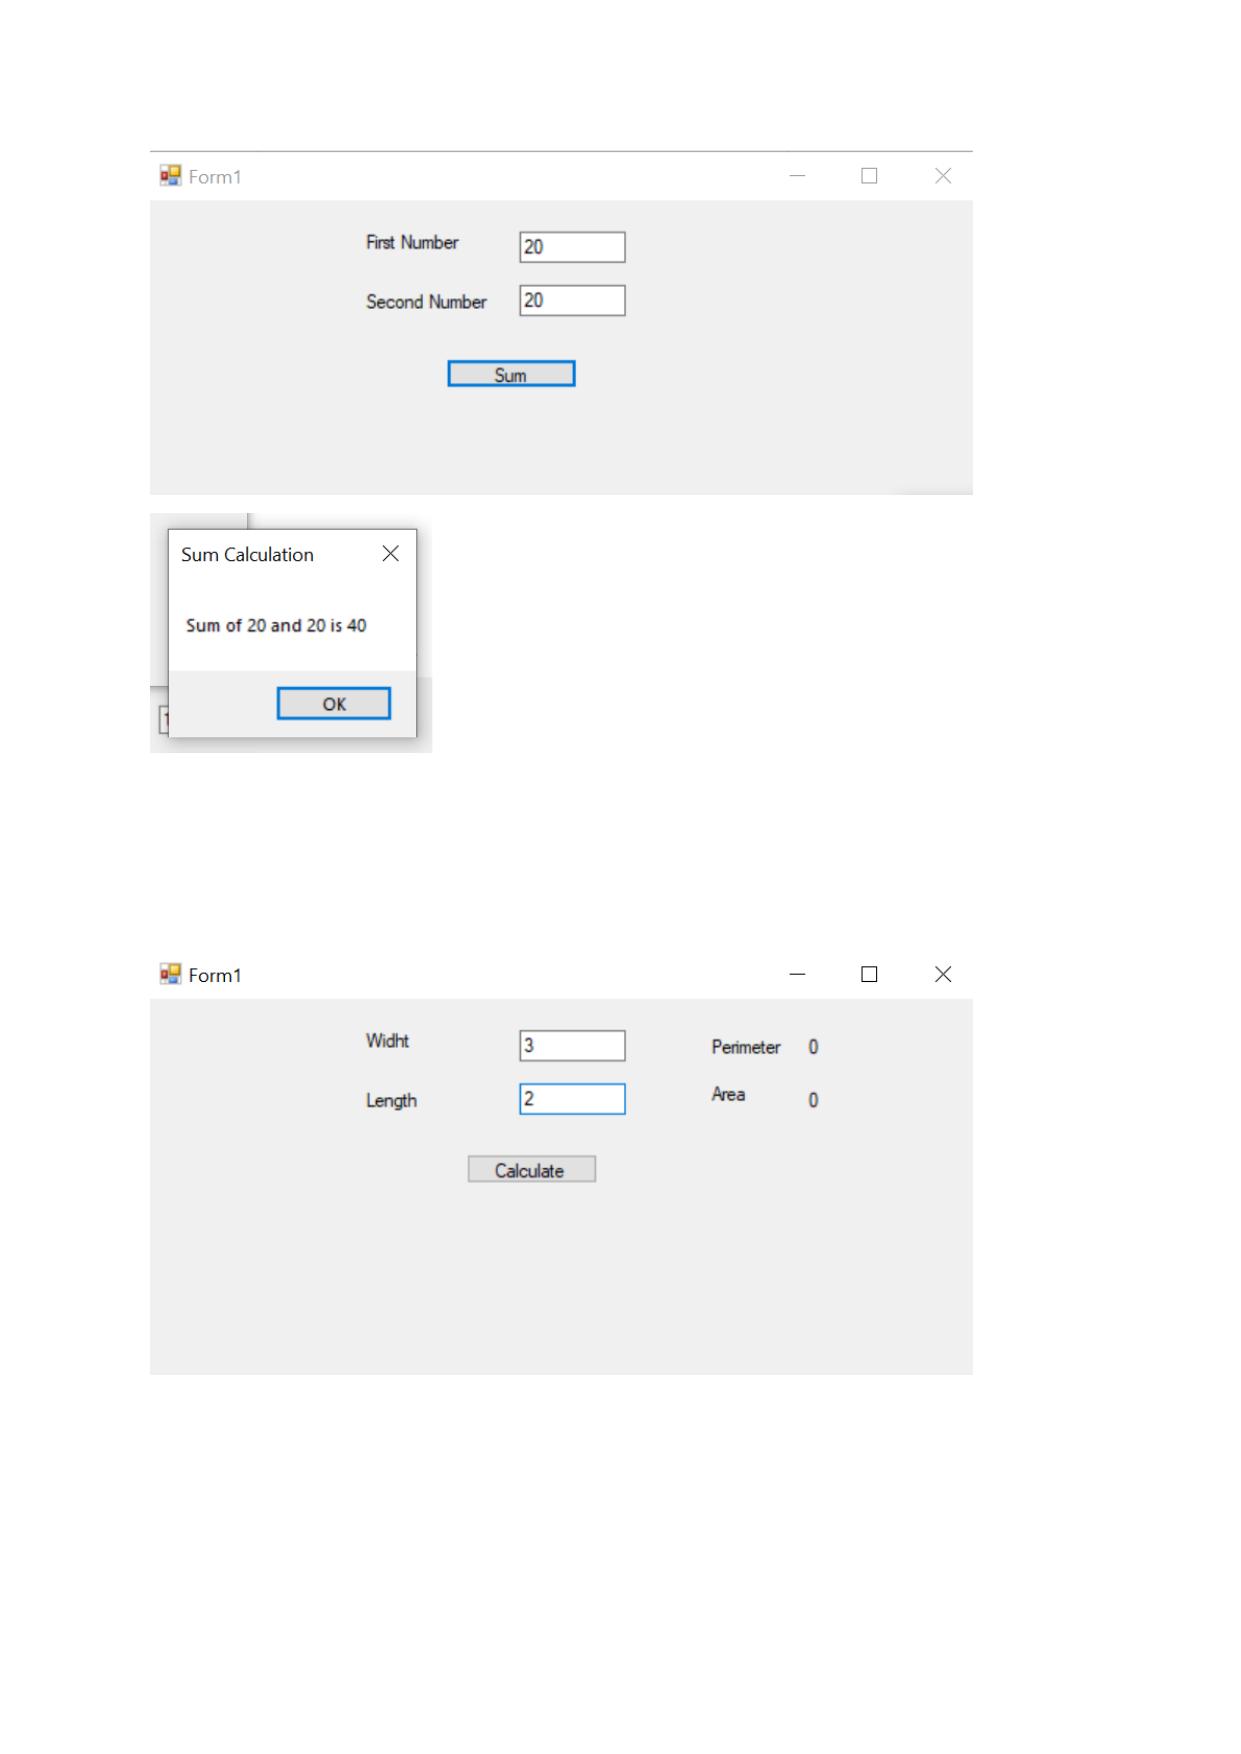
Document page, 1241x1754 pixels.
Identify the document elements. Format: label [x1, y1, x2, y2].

picture [150, 958, 973, 1375]
picture [150, 513, 433, 753]
picture [150, 150, 973, 495]
